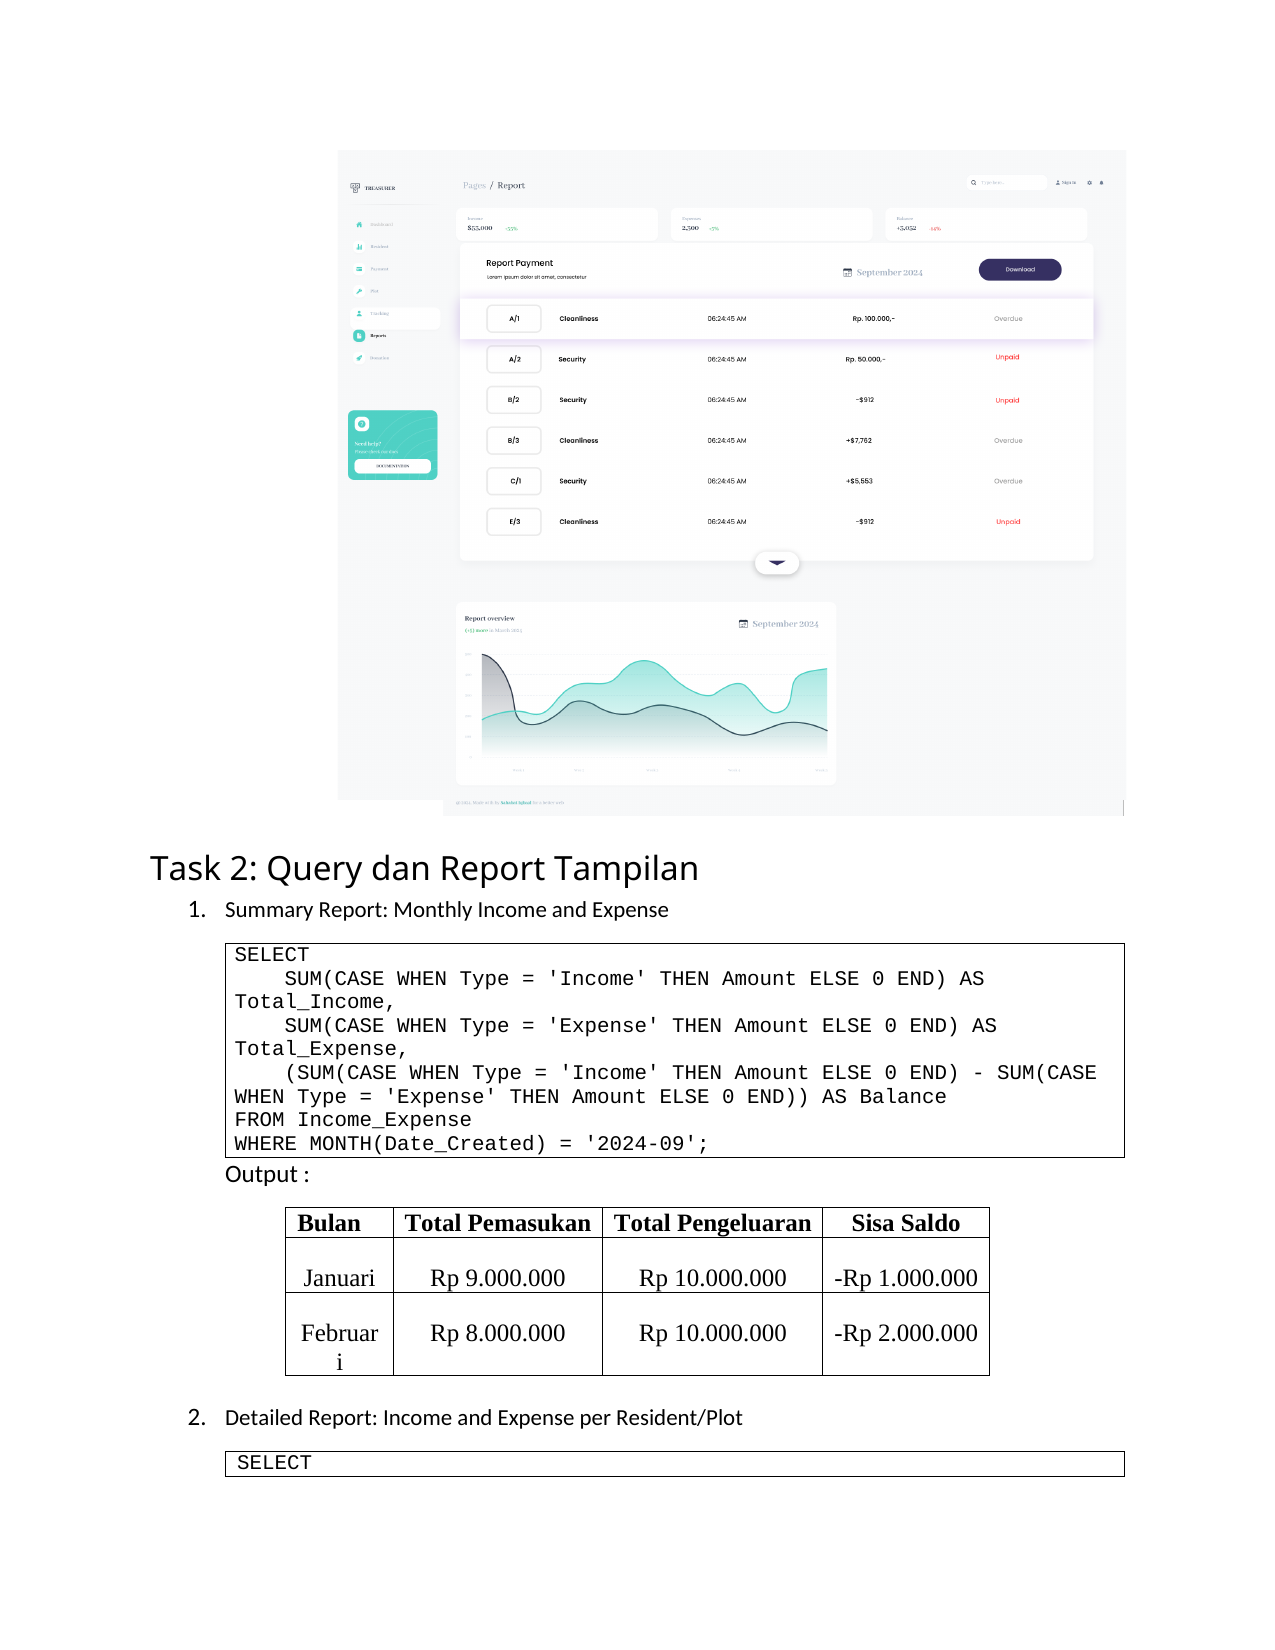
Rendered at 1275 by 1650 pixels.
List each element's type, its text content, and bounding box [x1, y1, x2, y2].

table_cell -Rp 1.000.000 [823, 1238, 989, 1292]
table_header Sisa Saldo [823, 1208, 989, 1237]
table_header SELECT SUM(CASE WHEN Type = 'Income' THEN Amount ELSE 0 END) AS Total_Income, SUM(CASE WHEN Type = 'Expense' THEN Amount ELSE 0 END) AS Total_Expense, (SUM(CASE WHEN Type = 'Income' THEN Amount ELSE 0 END) - SUM(CASE WHEN Type = 'Expense' THEN Amount ELSE 0 END)) AS Balance FROM Income_Expense WHERE MONTH(Date_Created) = '2024-09'; [226, 944, 1124, 1157]
table_header Total Pemasukan [394, 1208, 602, 1237]
list Output : [225, 1158, 1125, 1188]
subtitle Task 2: Query dan Report Tampilan [150, 844, 1125, 890]
list Summary Report: Monthly Income and Expense [187, 893, 1125, 924]
table_header Bulan [286, 1208, 393, 1237]
table_cell Januari [286, 1238, 393, 1292]
table_cell Rp 8.000.000 [394, 1293, 602, 1375]
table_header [226, 1452, 1124, 1476]
table_cell Rp 10.000.000 [603, 1293, 822, 1375]
table_cell -Rp 2.000.000 [823, 1293, 989, 1375]
table_cell Rp 10.000.000 [603, 1238, 822, 1292]
table_header Total Pengeluaran [603, 1208, 822, 1237]
table_cell Rp 9.000.000 [394, 1238, 602, 1292]
table_cell Februari [286, 1293, 393, 1375]
picture [337, 150, 1127, 816]
list Detailed Report: Income and Expense per Resident/Plot [187, 1401, 1125, 1432]
